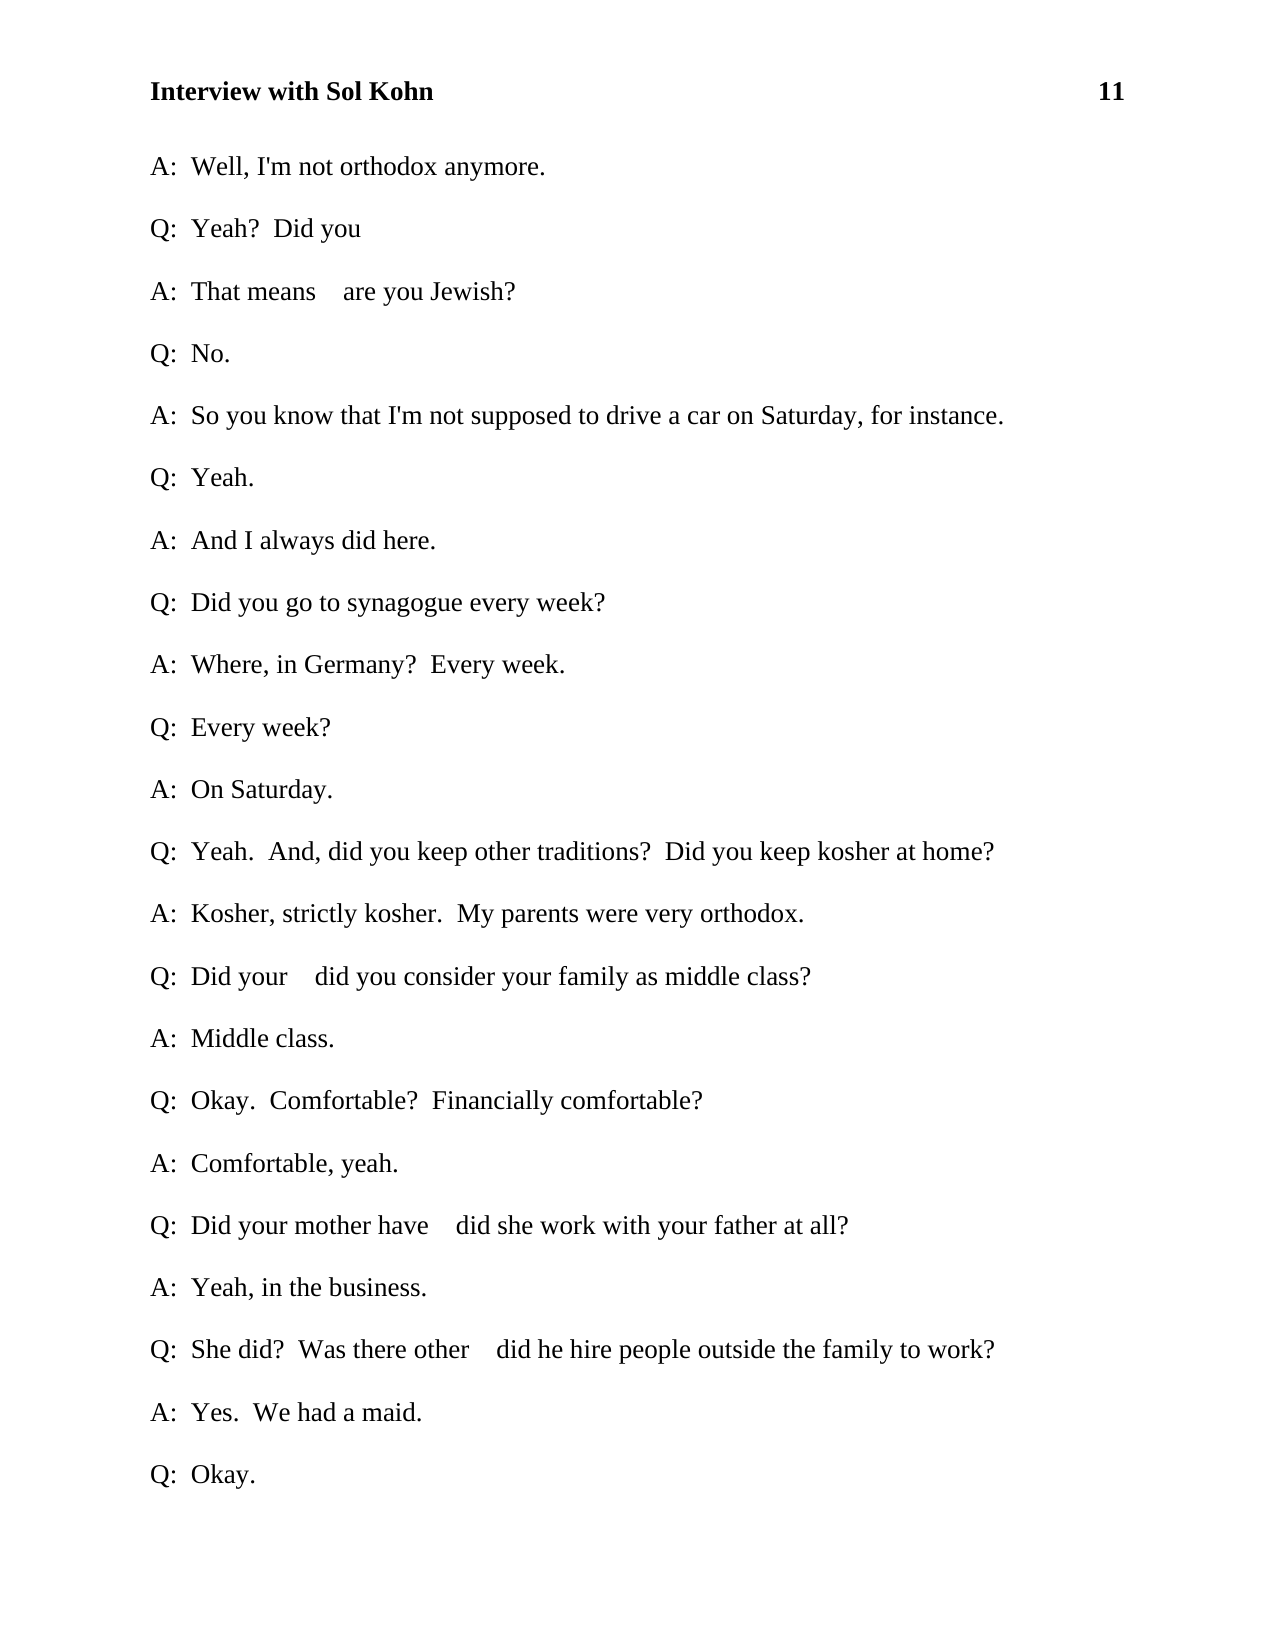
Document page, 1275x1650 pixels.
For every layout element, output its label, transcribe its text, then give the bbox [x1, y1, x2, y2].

text A: Kosher, strictly kosher. My parents were very orthodox. [150, 897, 1125, 929]
text A: And I always did here. [150, 524, 1125, 555]
text A: That means are you Jewish? [150, 274, 1125, 306]
text Q: Yeah. [150, 461, 1125, 493]
text Q: Did your did you consider your family as middle class? [150, 960, 1125, 991]
text A: Yeah, in the business. [150, 1271, 1125, 1302]
text Q: Yeah? Did you [150, 212, 1125, 243]
text Q: Did you go to synagogue every week? [150, 586, 1125, 617]
text A: So you know that I'm not supposed to drive a car on Saturday, for instance. [150, 399, 1125, 430]
text Q: Okay. [150, 1458, 1125, 1489]
text A: On Saturday. [150, 773, 1125, 804]
text Q: Yeah. And, did you keep other traditions? Did you keep kosher at home? [150, 835, 1125, 866]
text Q: She did? Was there other did he hire people outside the family to work? [150, 1333, 1125, 1365]
text Q: Every week? [150, 711, 1125, 742]
text Q: Did your mother have did she work with your father at all? [150, 1209, 1125, 1240]
text A: Where, in Germany? Every week. [150, 648, 1125, 679]
text Q: Okay. Comfortable? Financially comfortable? [150, 1084, 1125, 1116]
text A: Comfortable, yeah. [150, 1147, 1125, 1178]
text A: Well, I'm not orthodox anymore. [150, 150, 1125, 181]
text A: Yes. We had a maid. [150, 1396, 1125, 1427]
text Q: No. [150, 337, 1125, 368]
text A: Middle class. [150, 1022, 1125, 1053]
